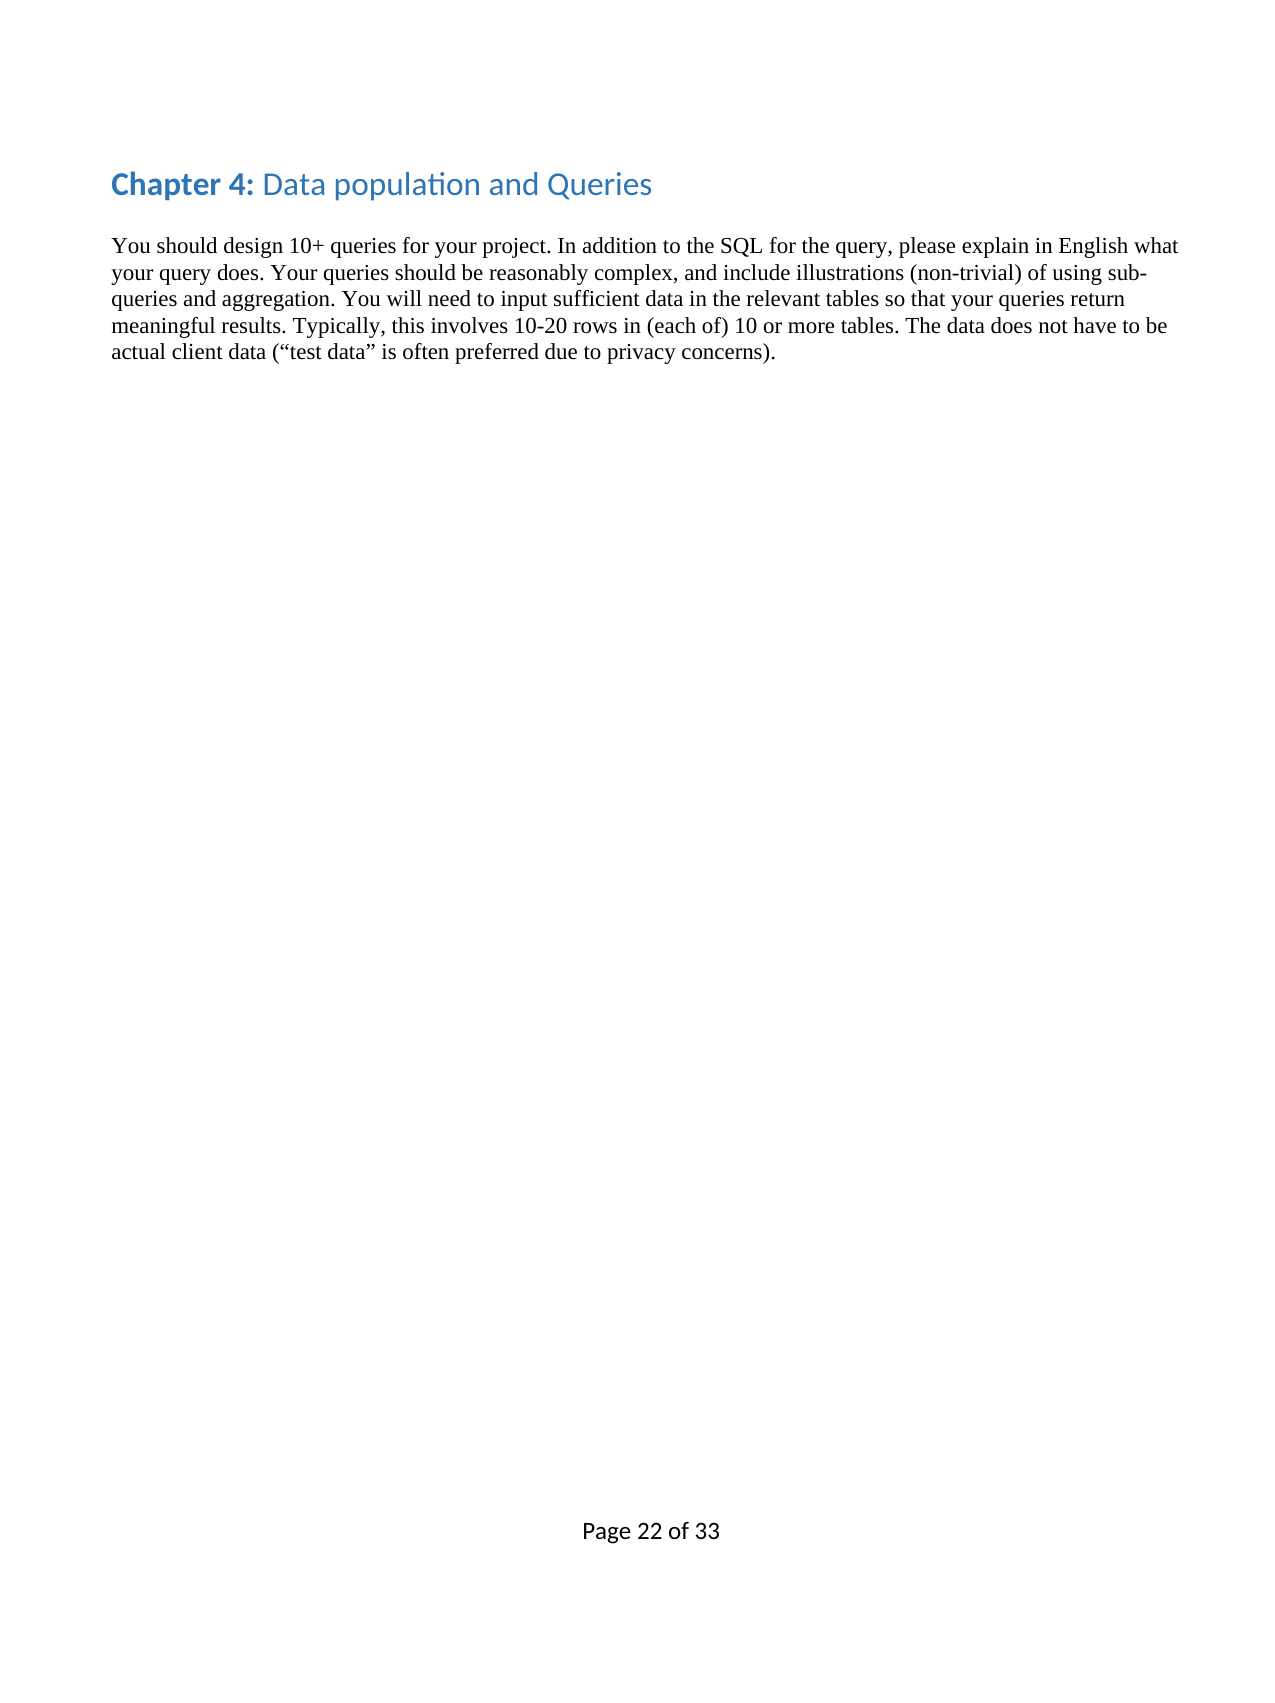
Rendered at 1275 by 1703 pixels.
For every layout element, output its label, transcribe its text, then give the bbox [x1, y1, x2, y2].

text You should design 10+ queries for your project. In addition to the SQL for the query, please explain in English what your query does. Your queries should be reasonably complex, and include illustrations (non-trivial) of using sub-queries and aggregation. You will need to input sufficient data in the relevant tables so that your queries return meaningful results. Typically, this involves 10-20 rows in (each of) 10 or more tables. The data does not have to be actual client data (“test data” is often preferred due to privacy concerns). [111, 233, 1190, 364]
subtitle Chapter 4: Data population and Queries [111, 163, 1190, 203]
